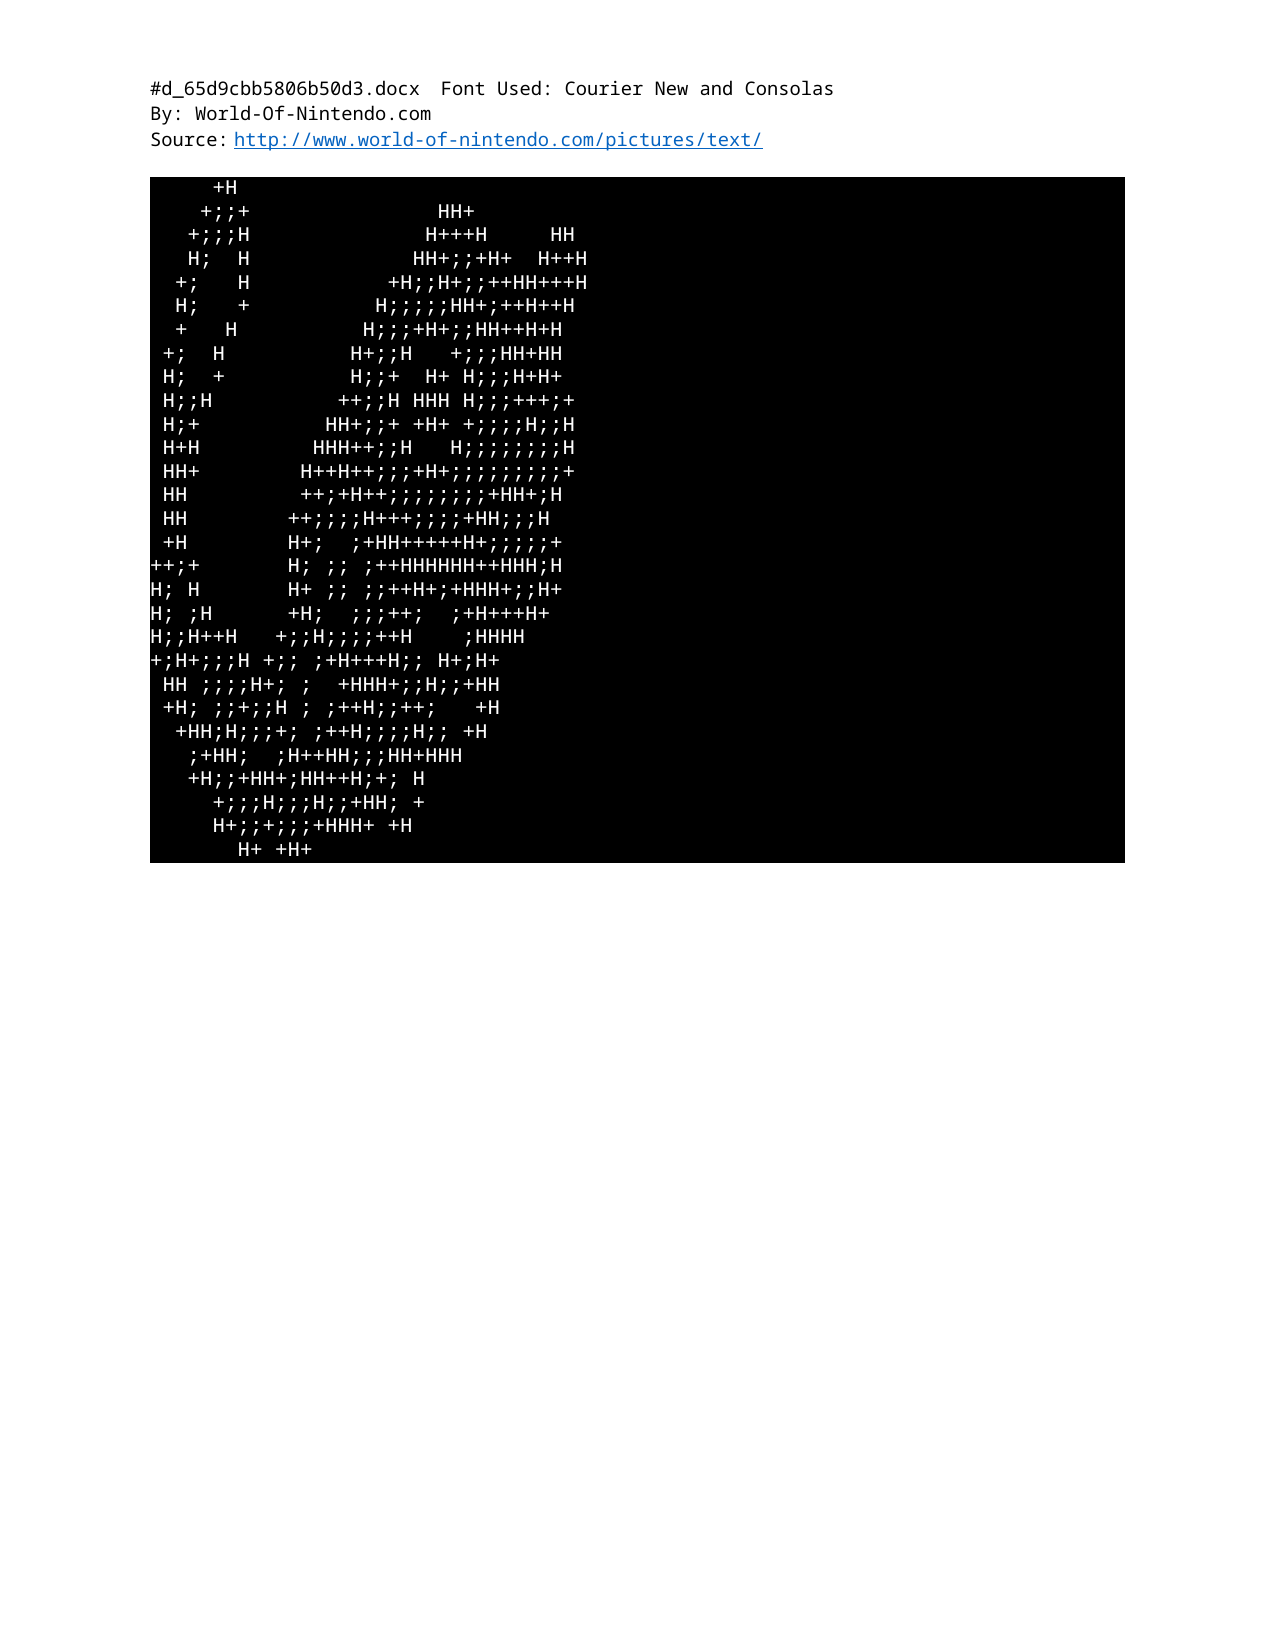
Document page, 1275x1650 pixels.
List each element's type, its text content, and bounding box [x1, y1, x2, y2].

text ++;+ H; ;; ;++HHHHHH++HHH;H [150, 555, 1125, 579]
text HH+ H++H++;;;+H+;;;;;;;;;+ [150, 461, 1125, 484]
text +H [150, 177, 1125, 201]
text +HH;H;;;+; ;++H;;;;H;; +H [150, 721, 1125, 744]
text ;+HH; ;H++HH;;;HH+HHH [150, 744, 1125, 768]
text HH ++;;;;H+++;;;;+HH;;;H [150, 508, 1125, 532]
text H; H HH+;;+H+ H++H [150, 248, 1125, 272]
text HH ++;+H++;;;;;;;;+HH+;H [150, 484, 1125, 508]
text +;;;H;;;H;;+HH; + [150, 792, 1125, 816]
text +; H +H;;H+;;++HH+++H [150, 272, 1125, 295]
text +H;;+HH+;HH++H;+; H [150, 768, 1125, 792]
text H; H H+ ;; ;;++H+;+HHH+;;H+ [150, 579, 1125, 603]
text H;;H++H +;;H;;;;++H ;HHHH [150, 626, 1125, 650]
text H; + H;;;;;HH+;++H++H [150, 295, 1125, 319]
text +; H H+;;H +;;;HH+HH [150, 343, 1125, 366]
text H; + H;;+ H+ H;;;H+H+ [150, 366, 1125, 390]
text + H H;;;+H+;;HH++H+H [150, 319, 1125, 343]
text +;;;H H+++H HH [150, 224, 1125, 248]
text +H; ;;+;;H ; ;++H;;++; +H [150, 697, 1125, 721]
text HH ;;;;H+; ; +HHH+;;H;;+HH [150, 674, 1125, 697]
text H+;;+;;;+HHH+ +H [150, 816, 1125, 839]
text H;;H ++;;H HHH H;;;+++;+ [150, 390, 1125, 413]
text +;;+ HH+ [150, 201, 1125, 224]
text H;+ HH+;;+ +H+ +;;;;H;;H [150, 413, 1125, 437]
text +;H+;;;H +;; ;+H+++H;; H+;H+ [150, 650, 1125, 674]
text +H H+; ;+HH+++++H+;;;;;+ [150, 532, 1125, 555]
text H+H HHH++;;H H;;;;;;;;H [150, 437, 1125, 461]
text H; ;H +H; ;;;++; ;+H+++H+ [150, 603, 1125, 626]
text H+ +H+ [150, 839, 1125, 863]
